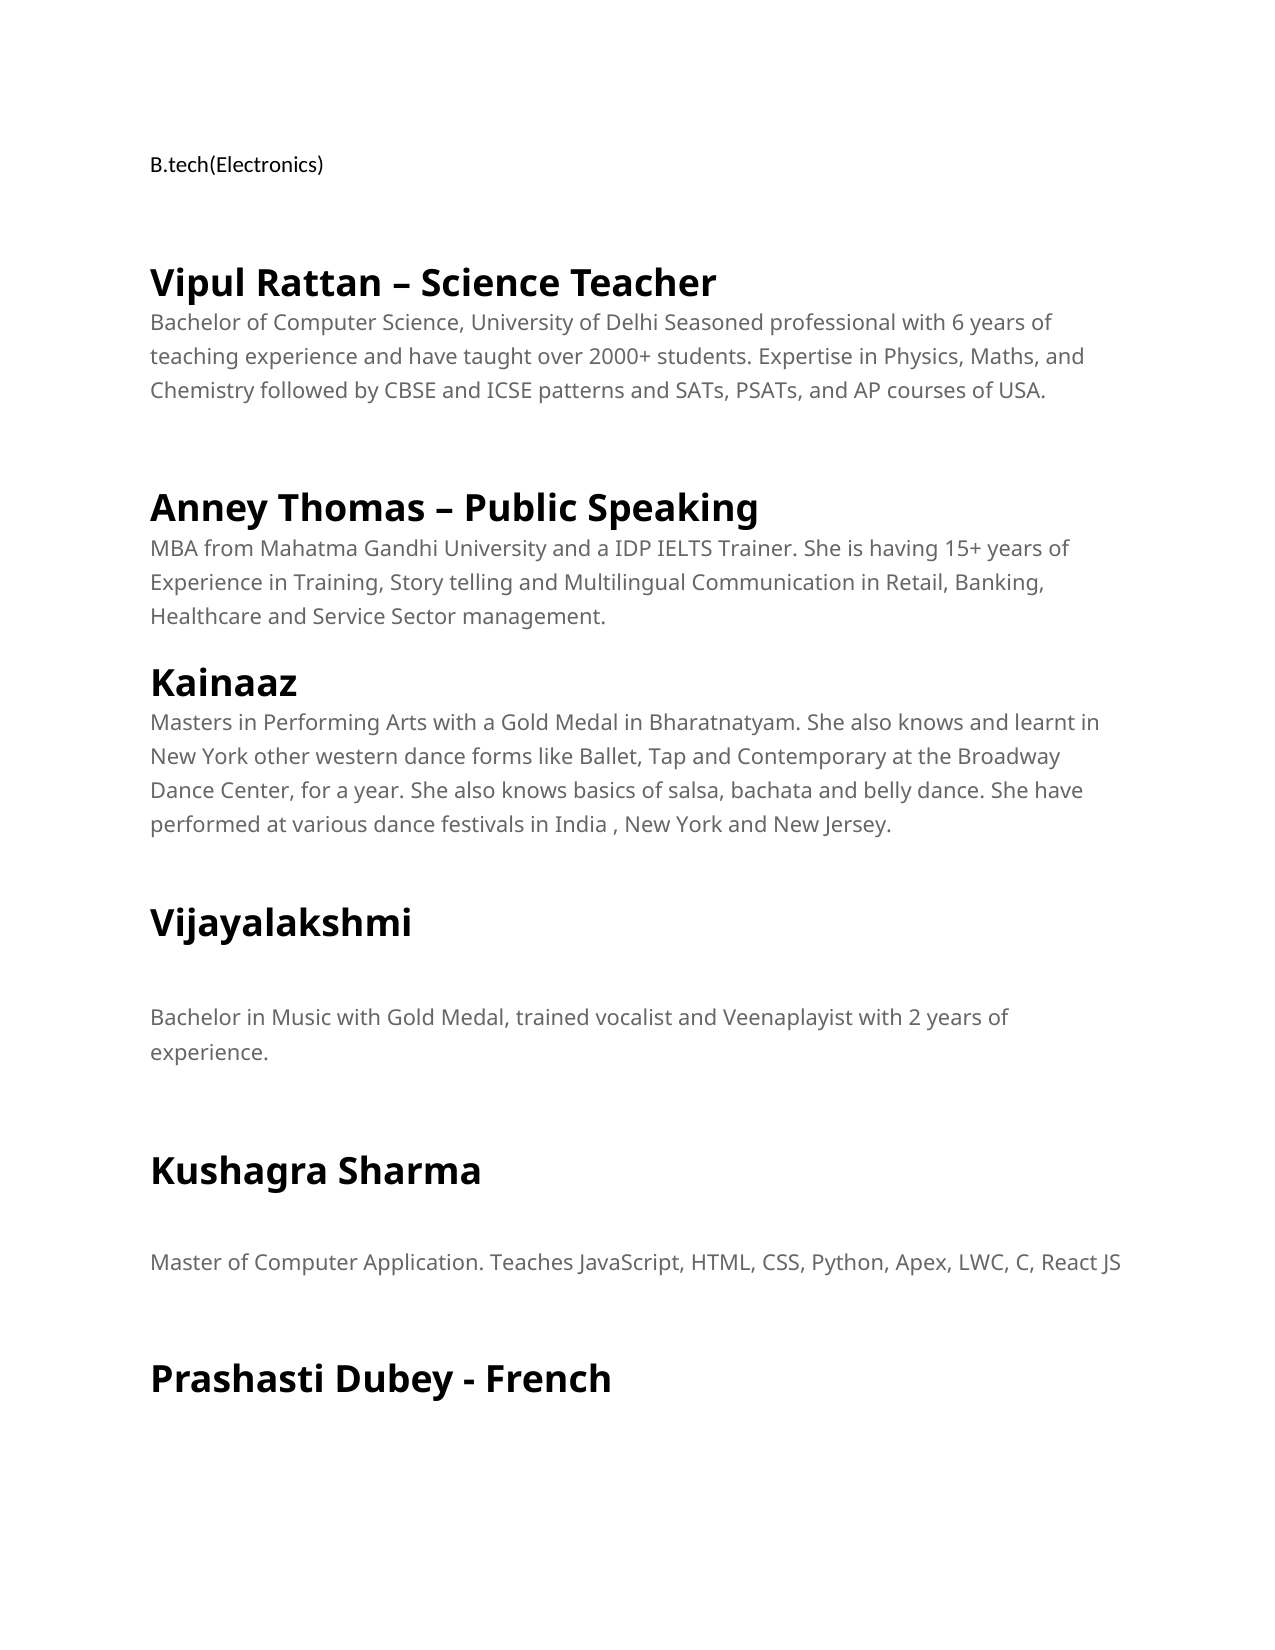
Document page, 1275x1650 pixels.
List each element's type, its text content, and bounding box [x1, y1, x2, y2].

subtitle Kushagra Sharma [150, 1144, 1125, 1196]
text MBA from Mahatma Gandhi University and a IDP IELTS Trainer. She is having 15+ years of Experience in Training, Story telling and Multilingual Communication in Retail, Banking, Healthcare and Service Sector management. [150, 532, 1125, 631]
text Bachelor of Computer Science, University of Delhi Seasoned professional with 6 years of teaching experience and have taught over 2000+ students. Expertise in Physics, Maths, and Chemistry followed by CBSE and ICSE patterns and SATs, PSATs, and AP courses of USA. [150, 307, 1125, 405]
text Masters in Performing Arts with a Gold Medal in Bharatnatyam. She also knows and learnt in New York other western dance forms like Ballet, Tap and Contemporary at the Broadway Dance Center, for a year. She also knows basics of salsa, bachata and belly dance. She have performed at various dance festivals in India , New York and New Jersey. [150, 707, 1125, 871]
subtitle Prashasti Dubey - French [150, 1353, 1125, 1404]
text B.tech(Electronics) [150, 150, 1125, 178]
subtitle Vipul Rattan – Science Teacher [150, 256, 1125, 307]
subtitle Kainaaz [150, 656, 1125, 707]
subtitle Vijayalakshmi [150, 896, 1125, 947]
subtitle Anney Thomas – Public Speaking [150, 481, 1125, 532]
text Bachelor in Music with Gold Medal, trained vocalist and Veenaplayist with 2 years of experience. [150, 1002, 1125, 1066]
